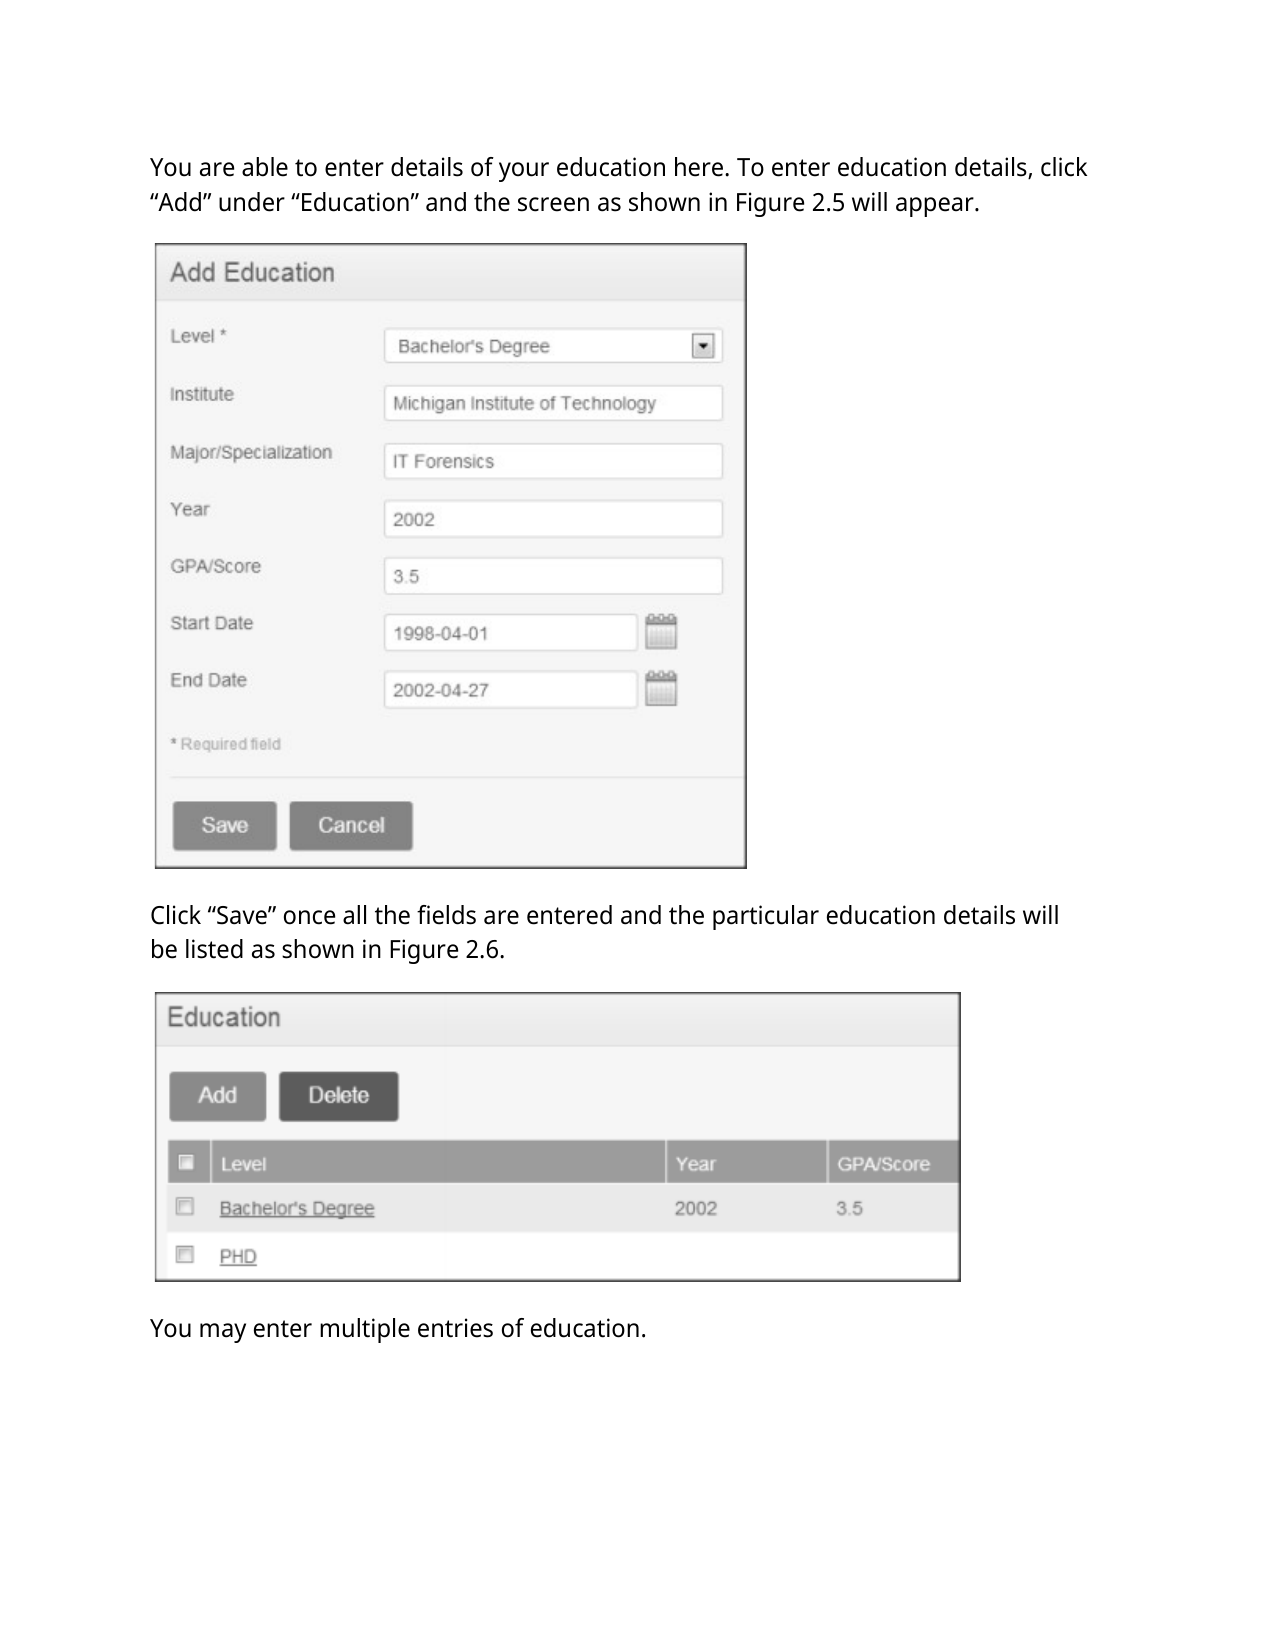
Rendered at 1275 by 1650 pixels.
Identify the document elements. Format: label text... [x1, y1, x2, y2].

text be listed as shown in Figure 2.6. [150, 932, 1137, 966]
text “Add” under “Education” and the screen as shown in Figure 2.5 will appear. [150, 184, 1137, 218]
picture [154, 992, 961, 1282]
picture [154, 243, 747, 869]
text You are able to enter details of your education here. To enter education details, click [150, 149, 1137, 184]
